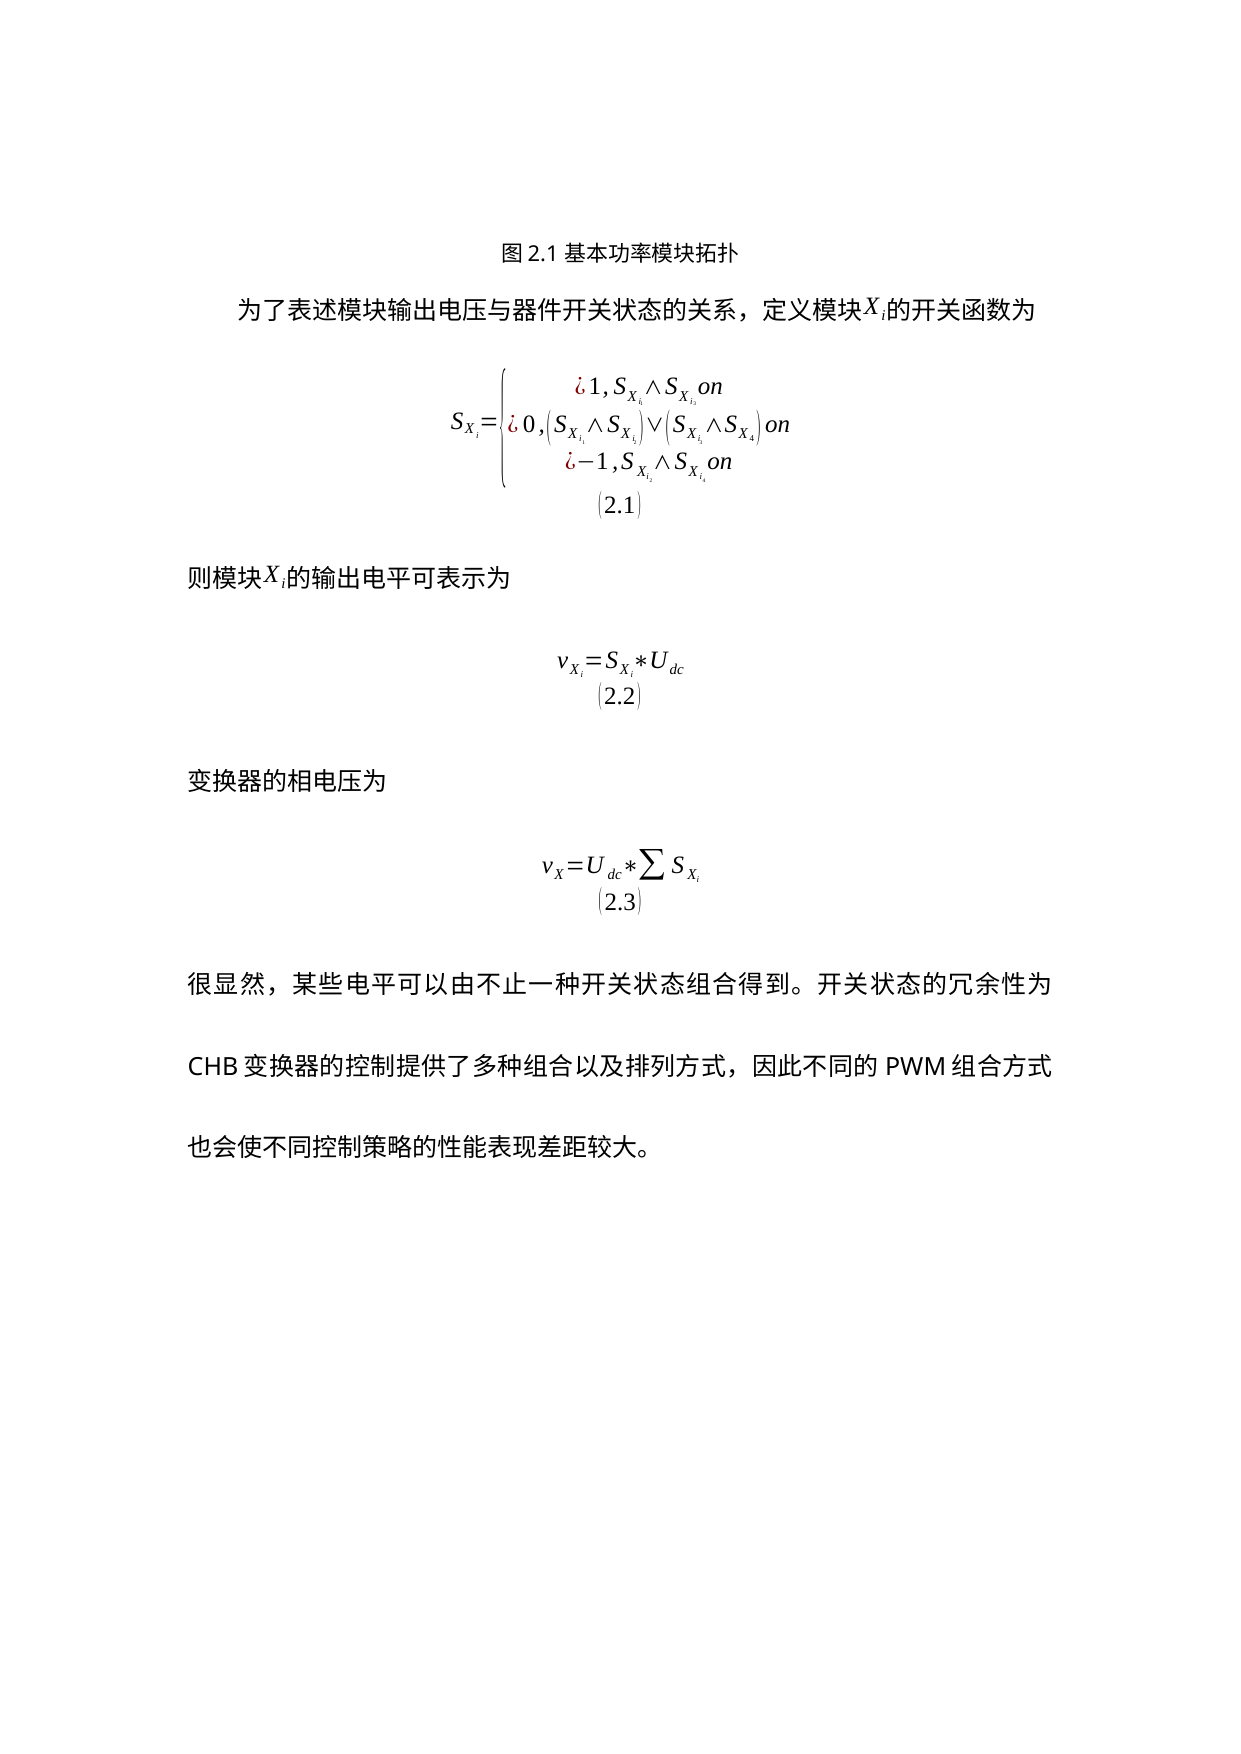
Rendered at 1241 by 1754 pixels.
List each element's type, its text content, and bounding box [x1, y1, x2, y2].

text 则模块的输出电平可表示为 [187, 544, 1053, 609]
text 为了表述模块输出电压与器件开关状态的关系，定义模块的开关函数为 [187, 276, 1053, 341]
text 很显然，某些电平可以由不止一种开关状态组合得到。开关状态的冗余性为CHB变换器的控制提供了多种组合以及排列方式，因此不同的PWM组合方式也会使不同控制策略的性能表现差距较大。 [187, 951, 1053, 1178]
text 变换器的相电压为 [187, 747, 1053, 812]
text 图2.1 基本功率模块拓扑 [187, 235, 1053, 268]
